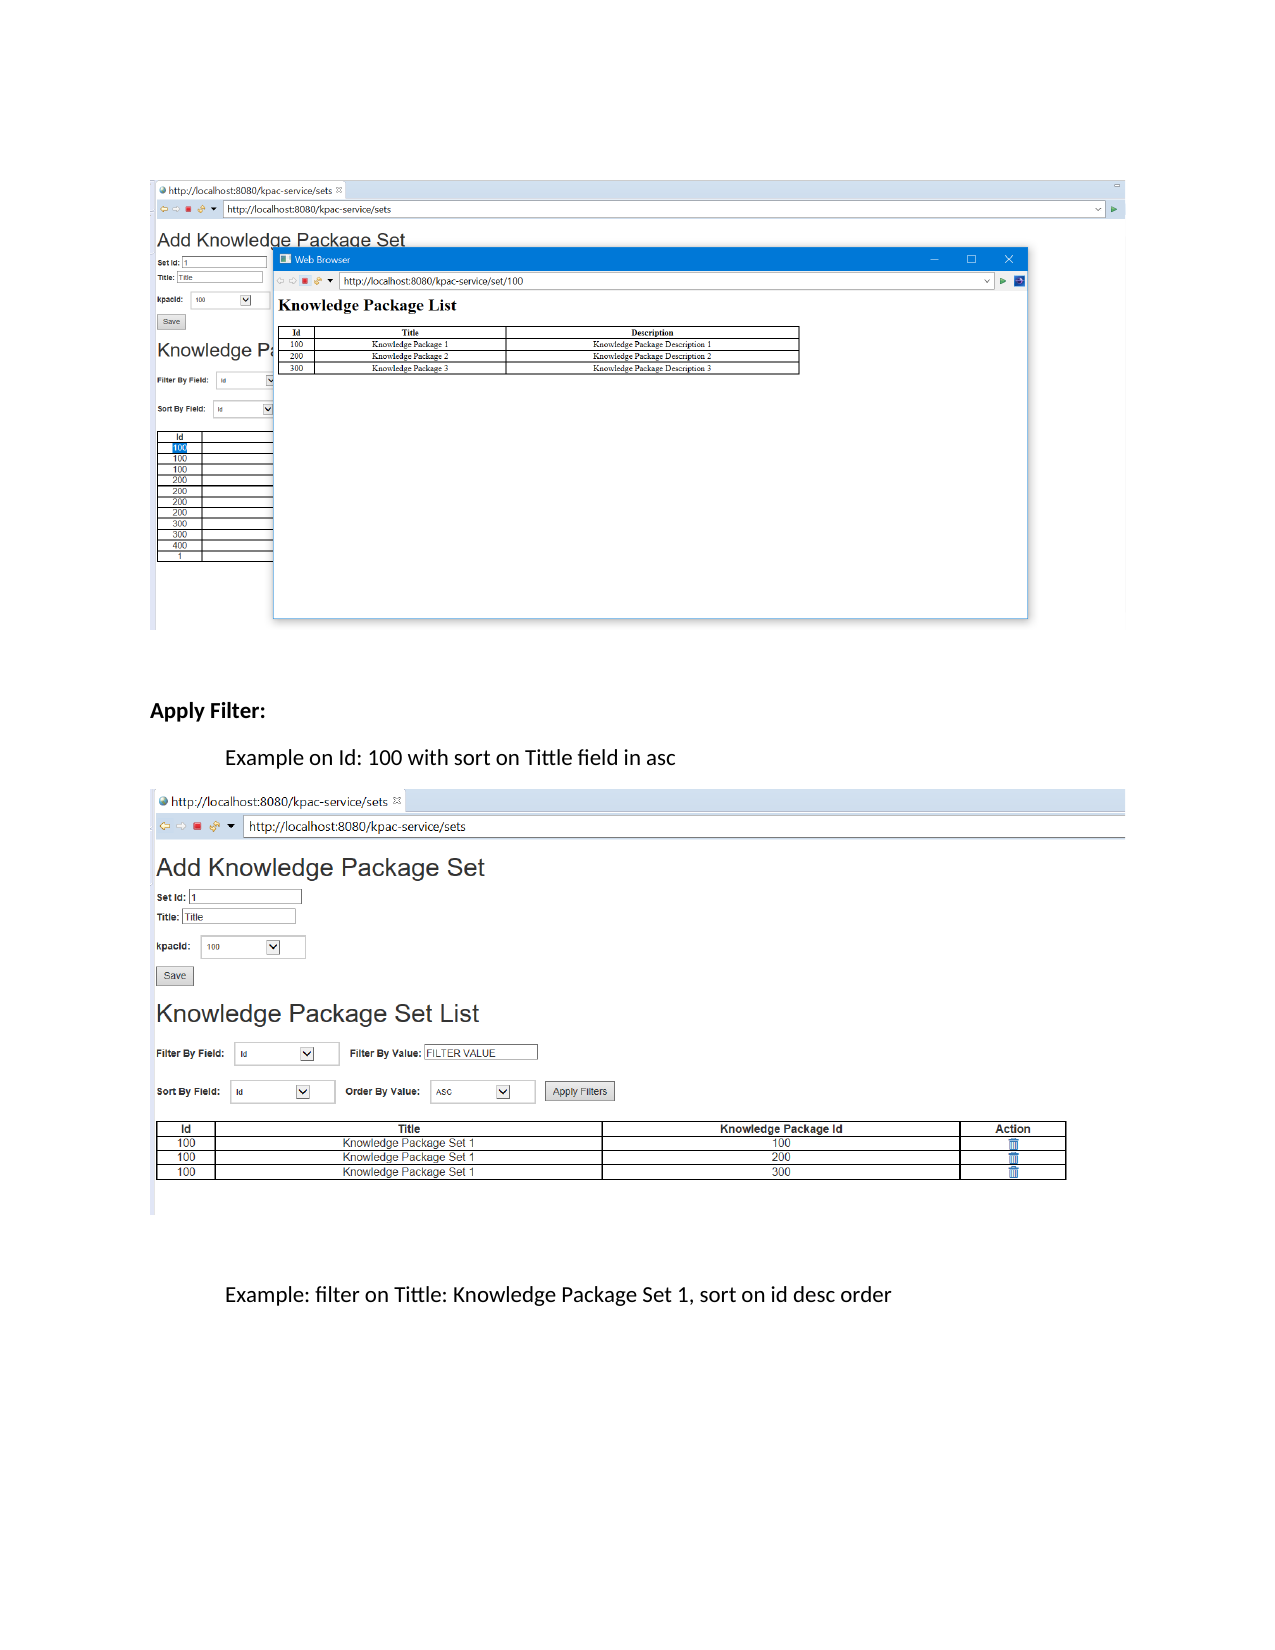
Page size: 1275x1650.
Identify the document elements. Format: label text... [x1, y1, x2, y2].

text Example: filter on Tittle: Knowledge Package Set 1, sort on id desc order [150, 1280, 1125, 1308]
text Apply Filter: [150, 696, 1125, 724]
picture [150, 789, 1125, 1215]
picture [150, 180, 1125, 630]
text Example on Id: 100 with sort on Tittle field in asc [150, 743, 1125, 771]
